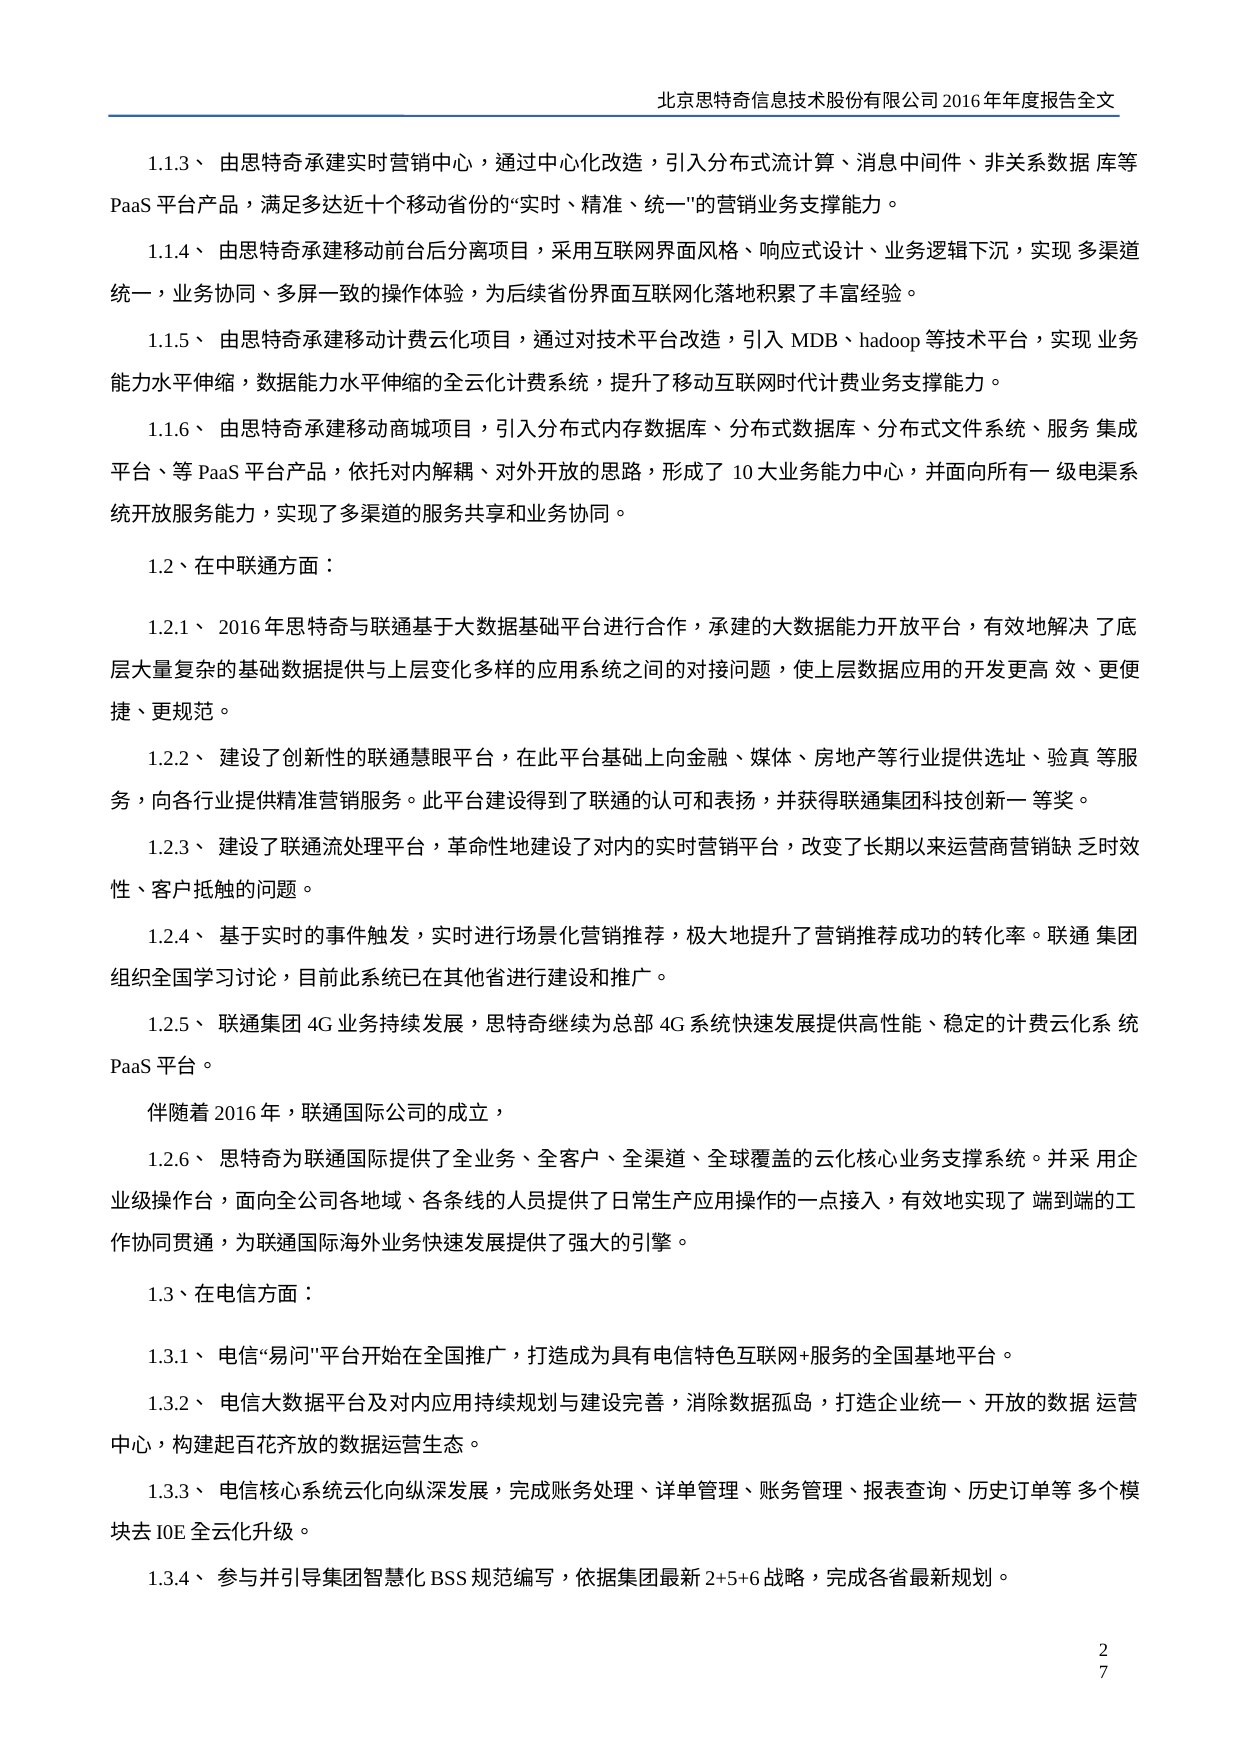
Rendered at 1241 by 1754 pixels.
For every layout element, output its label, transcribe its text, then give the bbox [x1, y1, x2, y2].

text 伴随着2016年，联通国际公司的成立， [110, 1086, 1141, 1128]
text 1.3.2、 电信大数据平台及对内应用持续规划与建设完善，消除数据孤岛，打造企业统一、开放的数据 运营中心，构建起百花齐放的数据运营生态。 [110, 1376, 1141, 1461]
text 1.2.3、 建设了联通流处理平台，革命性地建设了对内的实时营销平台，改变了长期以来运营商营销缺 乏时效性、客户抵触的问题。 [110, 821, 1141, 906]
text 1.2.2、 建设了创新性的联通慧眼平台，在此平台基础上向金融、媒体、房地产等行业提供选址、验真 等服务，向各行业提供精准营销服务。此平台建设得到了联通的认可和表扬，并获得联通集团科技创新一 等奖。 [110, 732, 1141, 817]
text 1.1.6、 由思特奇承建移动商城项目，引入分布式内存数据库、分布式数据库、分布式文件系统、服务 集成平台、等PaaS平台产品，依托对内解耦、对外开放的思路，形成了 10大业务能力中心，并面向所有一 级电渠系统开放服务能力，实现了多渠道的服务共享和业务协同。 [110, 403, 1141, 530]
text 1.1.3、 由思特奇承建实时营销中心，通过中心化改造，引入分布式流计算、消息中间件、非关系数据 库等PaaS平台产品，满足多达近十个移动省份的“实时、精准、统一''的营销业务支撑能力。 [110, 138, 1141, 221]
text 1.2.6、 思特奇为联通国际提供了全业务、全客户、全渠道、全球覆盖的云化核心业务支撑系统。并采 用企业级操作台，面向全公司各地域、各条线的人员提供了日常生产应用操作的一点接入，有效地实现了 端到端的工作协同贯通，为联通国际海外业务快速发展提供了强大的引擎。 [110, 1133, 1141, 1259]
text 1.1.4、 由思特奇承建移动前台后分离项目，采用互联网界面风格、响应式设计、业务逻辑下沉，实现 多渠道统一，业务协同、多屏一致的操作体验，为后续省份界面互联网化落地积累了丰富经验。 [110, 225, 1141, 310]
text 1.3、在电信方面： [110, 1279, 1141, 1308]
text 1.3.3、 电信核心系统云化向纵深发展，完成账务处理、详单管理、账务管理、报表查询、历史订单等 多个模块去I0E全云化升级。 [110, 1465, 1141, 1547]
text 1.2.1、 2016年思特奇与联通基于大数据基础平台进行合作，承建的大数据能力开放平台，有效地解决 了底层大量复杂的基础数据提供与上层变化多样的应用系统之间的对接问题，使上层数据应用的开发更高 效、更便捷、更规范。 [110, 601, 1141, 728]
text 1.3.1、 电信“易问''平台开始在全国推广，打造成为具有电信特色互联网+服务的全国基地平台。 [110, 1330, 1141, 1372]
text 1.2.5、 联通集团4G业务持续发展，思特奇继续为总部4G系统快速发展提供高性能、稳定的计费云化系 统PaaS平台。 [110, 998, 1141, 1082]
text 1.2、在中联通方面： [110, 551, 1141, 579]
text 1.2.4、 基于实时的事件触发，实时进行场景化营销推荐，极大地提升了营销推荐成功的转化率。联通 集团组织全国学习讨论，目前此系统已在其他省进行建设和推广。 [110, 910, 1141, 994]
text 1.1.5、 由思特奇承建移动计费云化项目，通过对技术平台改造，引入MDB、hadoop等技术平台，实现 业务能力水平伸缩，数据能力水平伸缩的全云化计费系统，提升了移动互联网时代计费业务支撑能力。 [110, 314, 1141, 399]
text 1.3.4、 参与并引导集团智慧化BSS规范编写，依据集团最新2+5+6战略，完成各省最新规划。 [110, 1552, 1141, 1594]
